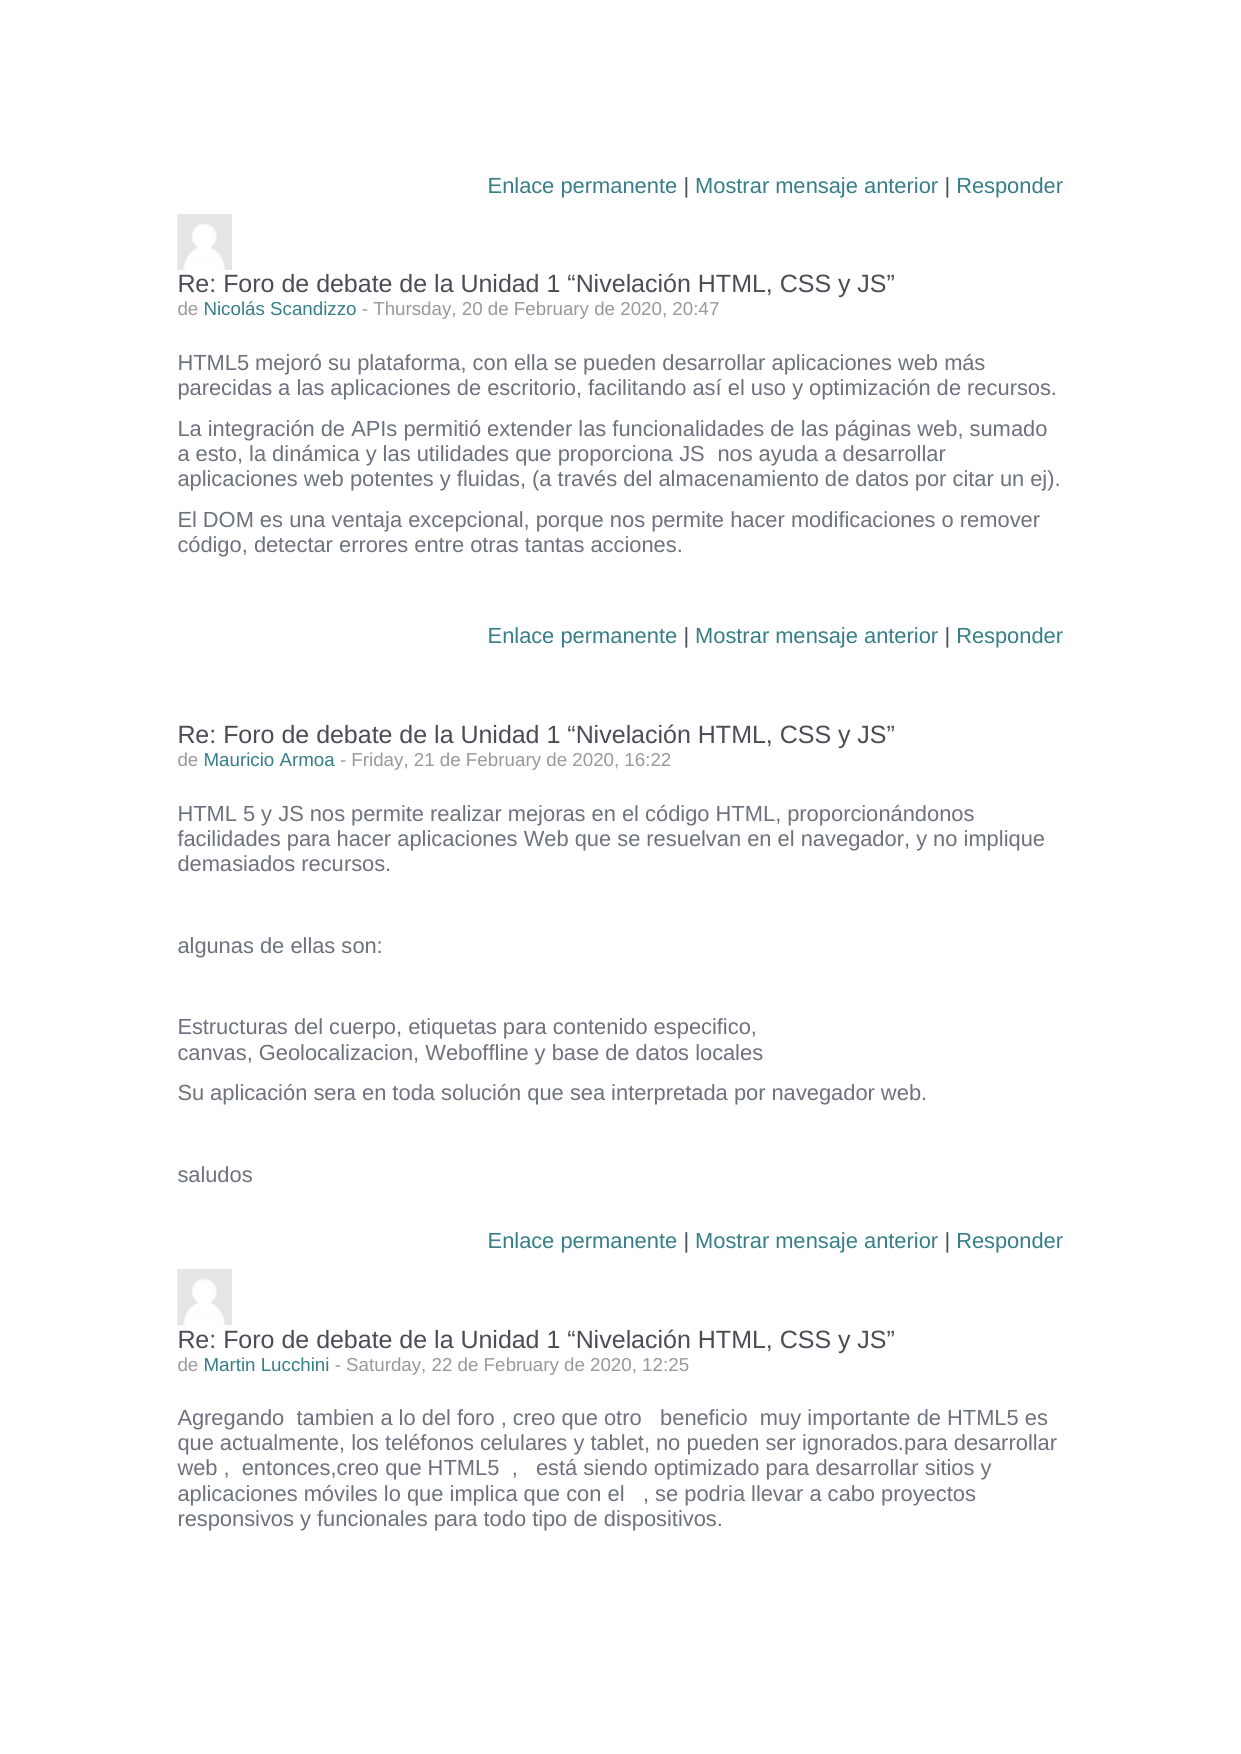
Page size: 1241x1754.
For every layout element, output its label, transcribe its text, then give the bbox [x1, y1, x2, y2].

text El DOM es una ventaja excepcional, porque nos permite hacer modificaciones o remover código, detectar errores entre otras tantas acciones. [177, 507, 1063, 557]
text Su aplicación sera en toda solución que sea interpretada por navegador web. [177, 1080, 1063, 1105]
text Estructuras del cuerpo, etiquetas para contenido especifico, canvas, Geolocalizacion, Weboffline y base de datos locales [177, 1014, 1063, 1064]
text saludos [177, 1162, 1063, 1187]
text La integración de APIs permitió extender las funcionalidades de las páginas web, sumado a esto, la dinámica y las utilidades que proporciona JS nos ayuda a desarrollar aplicaciones web potentes y fluidas, (a través del almacenamiento de datos por citar un ej). [177, 416, 1063, 491]
text algunas de ellas son: [177, 932, 1063, 958]
text Re: Foro de debate de la Unidad 1 “Nivelación HTML, CSS y JS” [177, 720, 1063, 749]
text Agregando tambien a lo del foro , creo que otro beneficio muy importante de HTML5 es que actualmente, los teléfonos celulares y tablet, no pueden ser ignorados.para desarrollar web , entonces,creo que HTML5 , está siendo optimizado para desarrollar sitios y aplicaciones móviles lo que implica que con el , se podria llevar a cabo proyectos responsivos y funcionales para todo tipo de dispositivos. [177, 1405, 1063, 1531]
text HTML 5 y JS nos permite realizar mejoras en el código HTML, proporcionándonos facilidades para hacer aplicaciones Web que se resuelvan en el navegador, y no implique demasiados recursos. [177, 800, 1063, 876]
text Enlace permanente | Mostrar mensaje anterior | Responder [177, 173, 1063, 198]
text de Mauricio Armoa - Friday, 21 de February de 2020, 16:22 [177, 749, 1063, 771]
text Enlace permanente | Mostrar mensaje anterior | Responder [177, 623, 1063, 649]
text HTML5 mejoró su plataforma, con ella se pueden desarrollar aplicaciones web más parecidas a las aplicaciones de escritorio, facilitando así el uso y optimización de recursos. [177, 350, 1063, 400]
text Re: Foro de debate de la Unidad 1 “Nivelación HTML, CSS y JS” [177, 1324, 1063, 1353]
text Enlace permanente | Mostrar mensaje anterior | Responder [177, 1228, 1063, 1253]
picture [177, 1269, 232, 1325]
text Re: Foro de debate de la Unidad 1 “Nivelación HTML, CSS y JS” [177, 269, 1063, 298]
text de Martin Lucchini - Saturday, 22 de February de 2020, 12:25 [177, 1353, 1063, 1375]
text de Nicolás Scandizzo - Thursday, 20 de February de 2020, 20:47 [177, 298, 1063, 320]
picture [177, 214, 232, 270]
